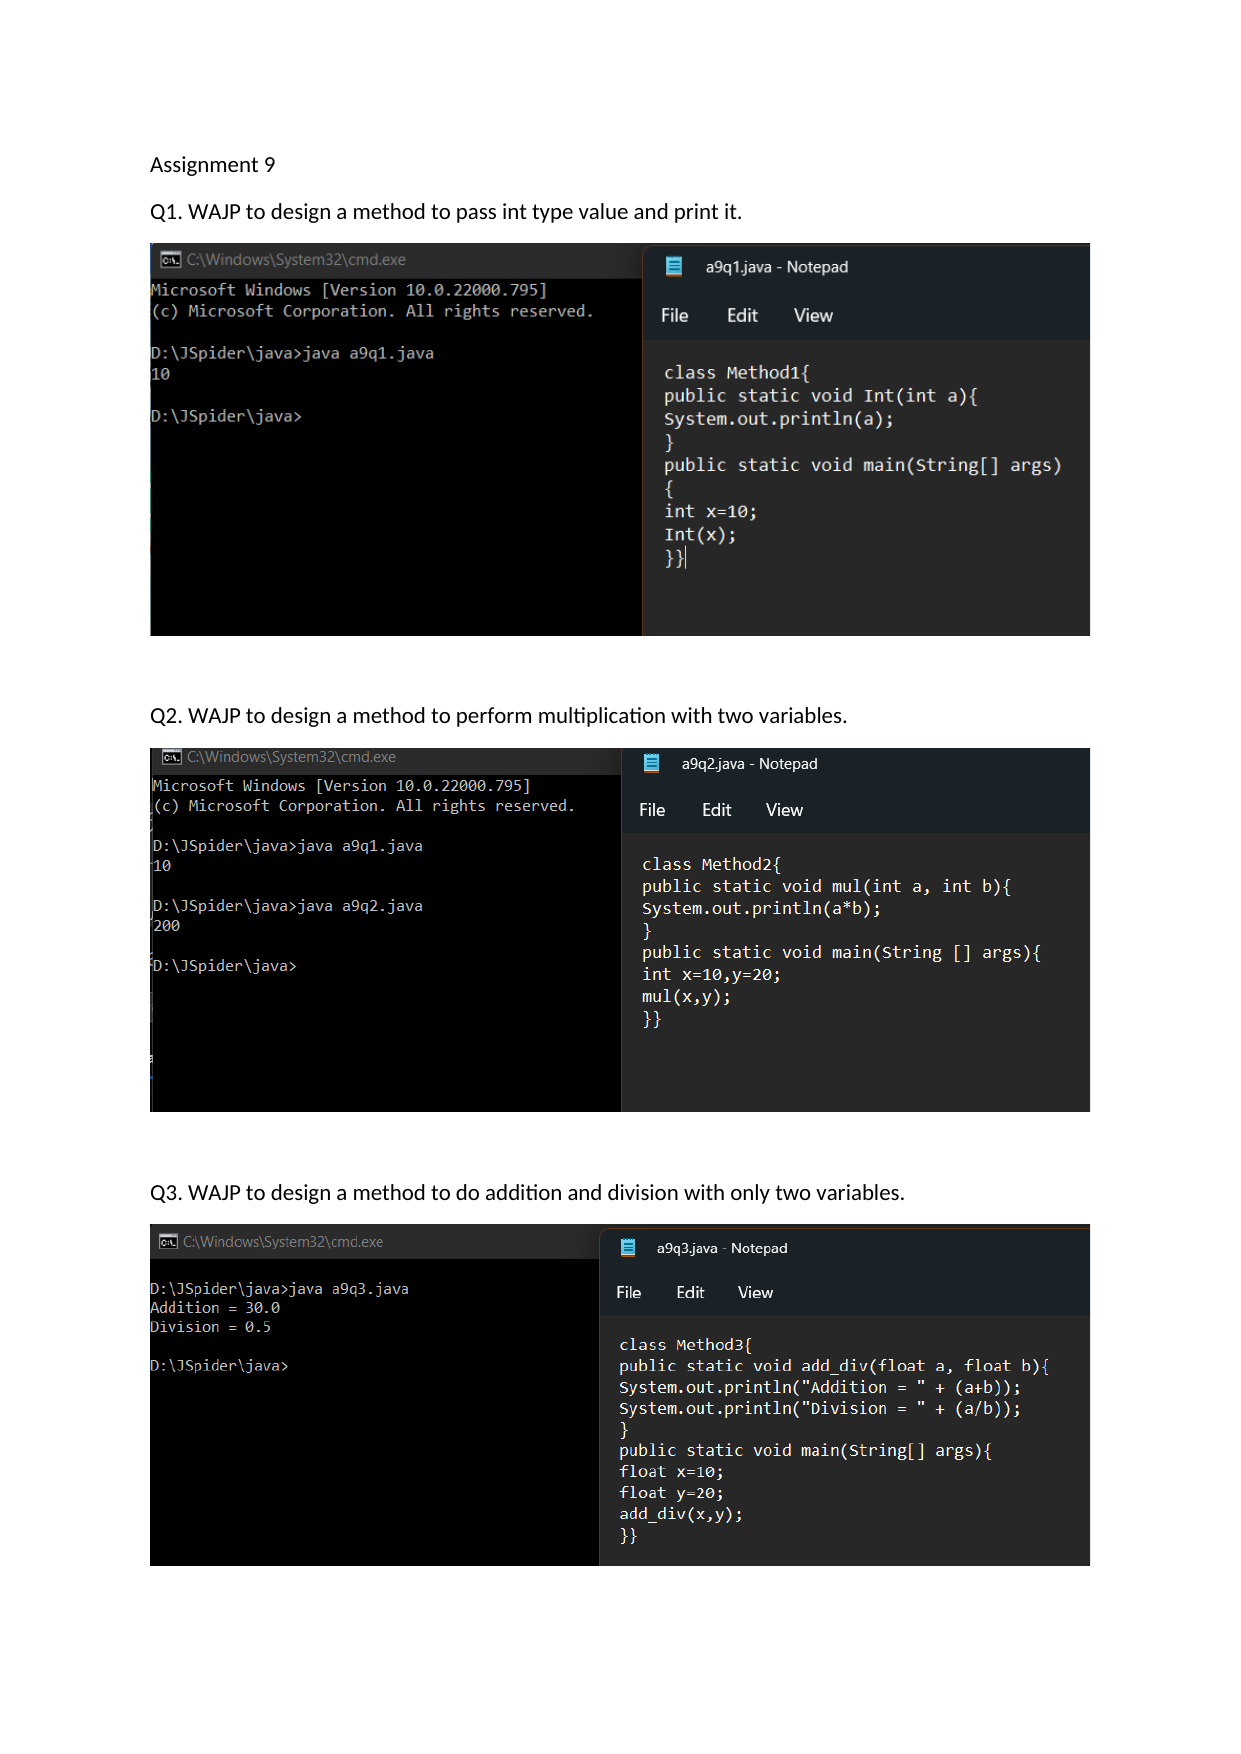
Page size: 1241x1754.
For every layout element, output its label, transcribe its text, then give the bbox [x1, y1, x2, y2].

picture [150, 243, 1091, 636]
text Q2. WAJP to design a method to perform multiplication with two variables. [150, 701, 1090, 729]
picture [150, 748, 1091, 1112]
text Q1. WAJP to design a method to pass int type value and print it. [150, 197, 1090, 225]
text Q3. WAJP to design a method to do addition and division with only two variables. [150, 1178, 1090, 1206]
text Assignment 9 [150, 150, 1090, 178]
picture [150, 1224, 1091, 1566]
